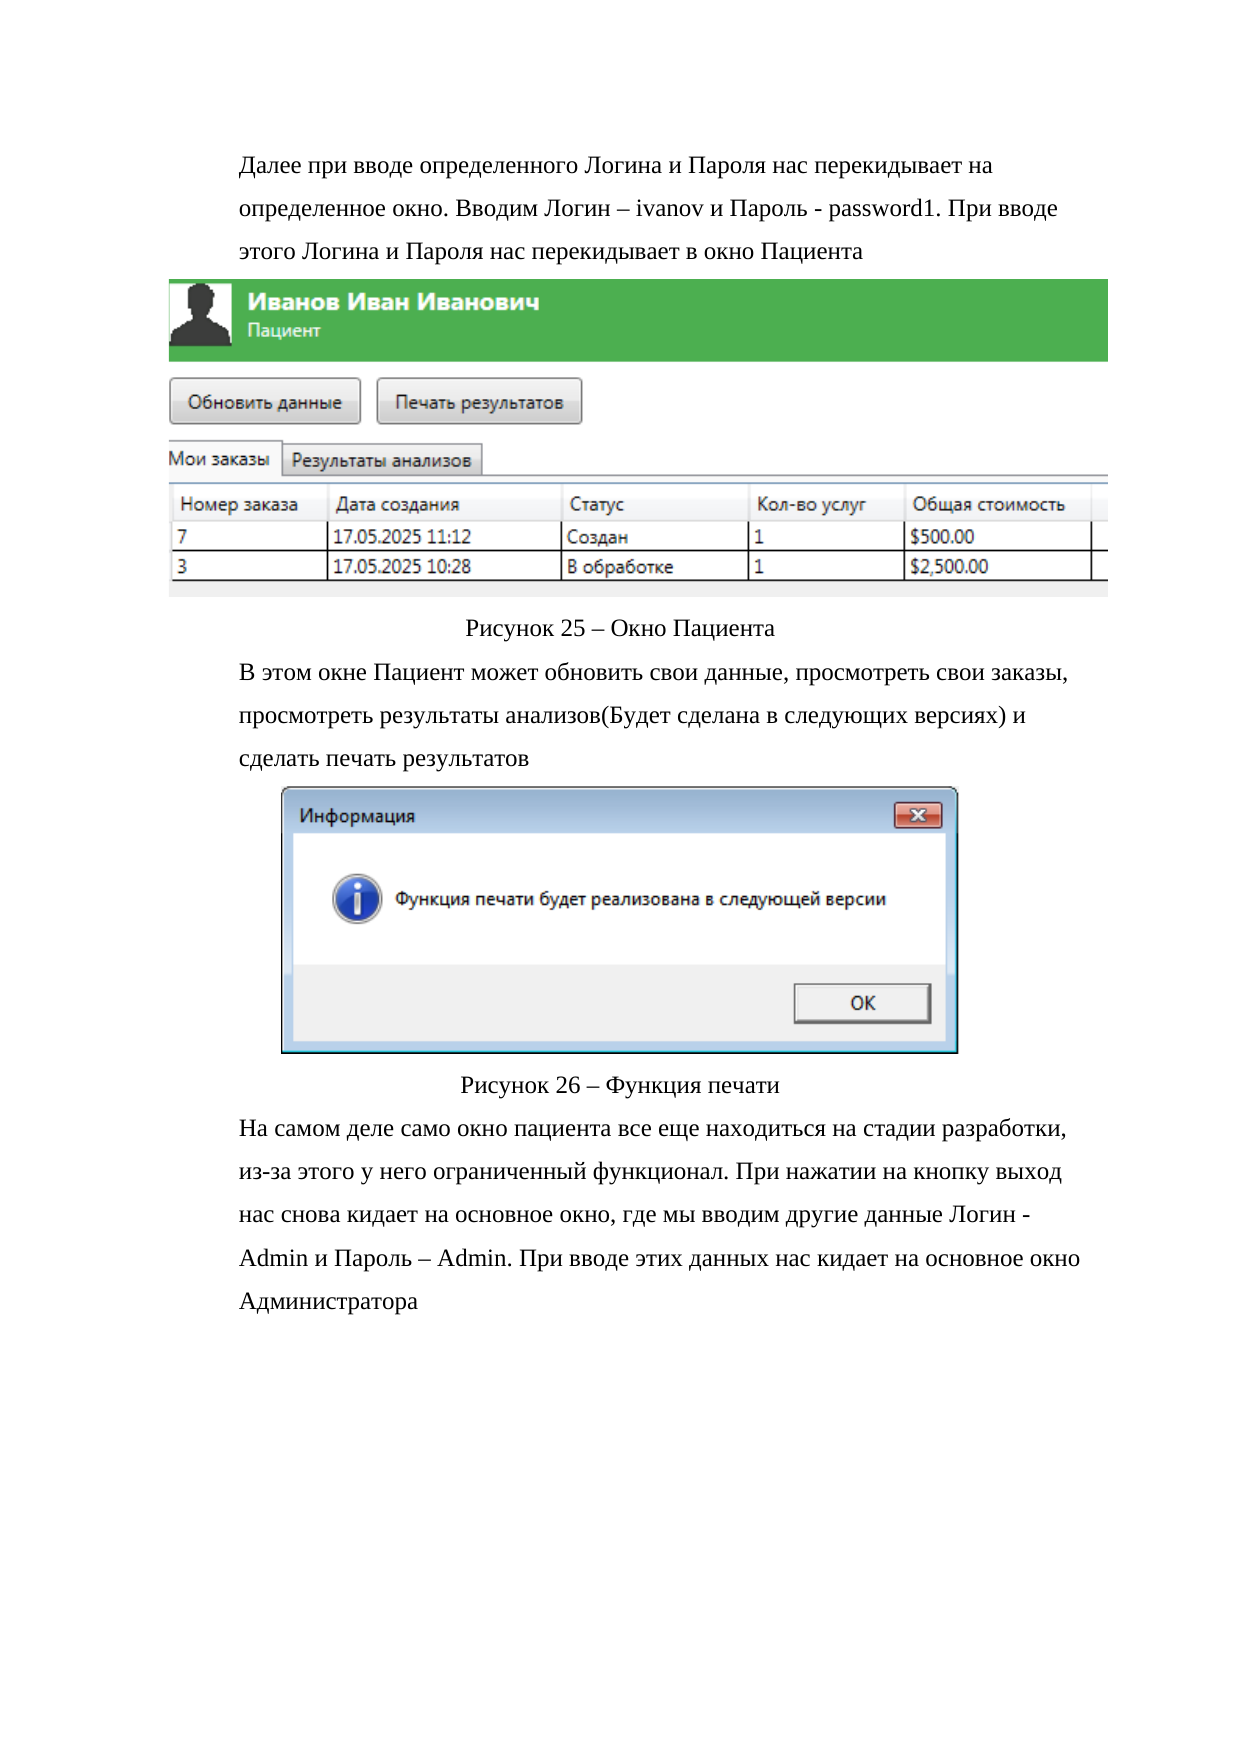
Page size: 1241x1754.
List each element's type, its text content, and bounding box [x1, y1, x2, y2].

text В этом окне Пациент может обновить свои данные, просмотреть свои заказы, просмотреть результаты анализов(Будет сделана в следующих версиях) и сделать печать результатов [239, 657, 1090, 772]
text Рисунок 25 – Окно Пациента [150, 613, 1090, 642]
text На самом деле само окно пациента все еще находиться на стадии разработки, из-за этого у него ограниченный функционал. При нажатии на кнопку выход нас снова кидает на основное окно, где мы вводим другие данные Логин - Admin и Пароль – Admin. При вводе этих данных нас кидает на основное окно Администратора [239, 1113, 1090, 1314]
text Рисунок 26 – Функция печати [150, 1070, 1090, 1099]
text Далее при вводе определенного Логина и Пароля нас перекидывает на определенное окно. Вводим Логин – ivanov и Пароль - password1. При вводе этого Логина и Пароля нас перекидывает в окно Пациента [239, 150, 1090, 265]
